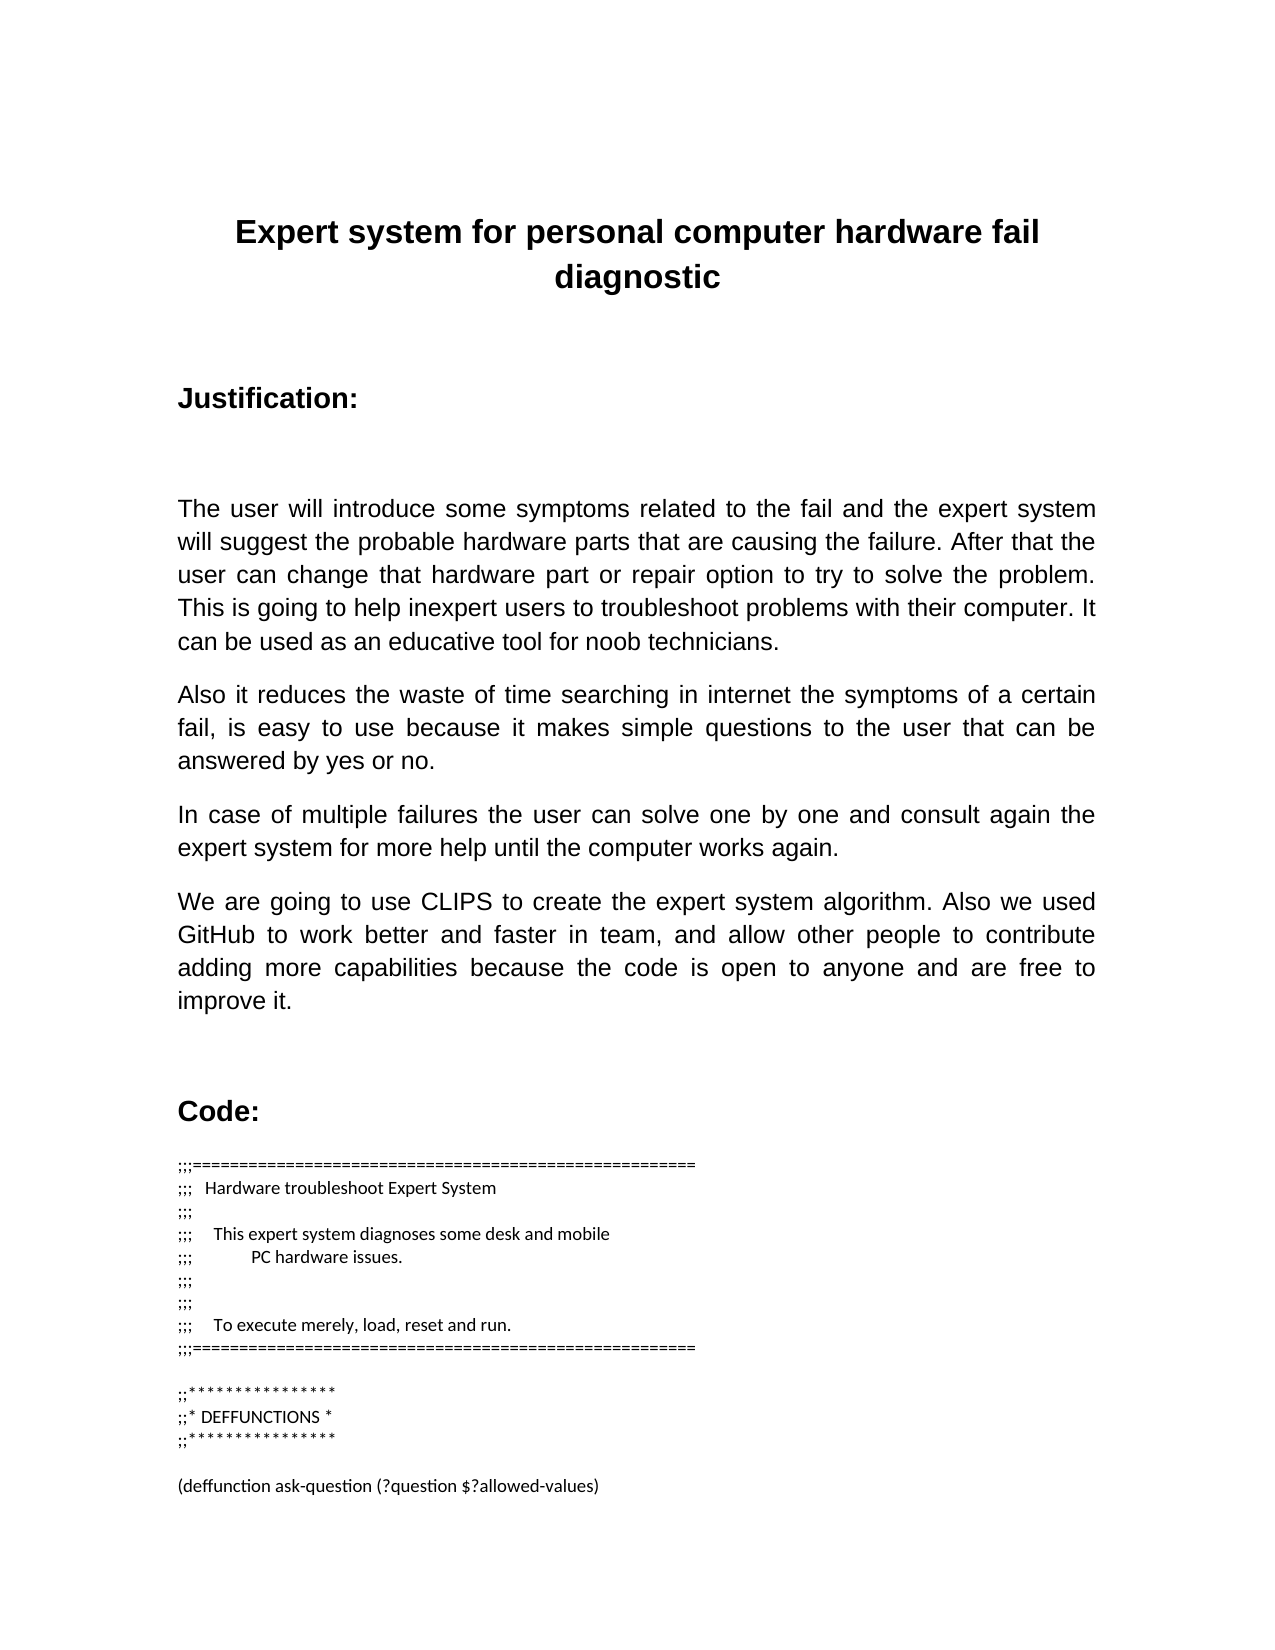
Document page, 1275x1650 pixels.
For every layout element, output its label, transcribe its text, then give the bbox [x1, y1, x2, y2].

text ;;**************** [177, 1428, 1098, 1451]
text ;;; This expert system diagnoses some desk and mobile [177, 1222, 1098, 1245]
text ;;;====================================================== [177, 1153, 1098, 1176]
text ;;; PC hardware issues. [177, 1245, 1098, 1268]
text Justification: [177, 381, 1098, 415]
text The user will introduce some symptoms related to the fail and the expert system will suggest the probable hardware parts that are causing the failure. After that the user can change that hardware part or repair option to try to solve the problem. This is going to help inexpert users to troubleshoot problems with their computer. It can be used as an educative tool for noob technicians. [177, 494, 1098, 655]
text ;;; [177, 1199, 1098, 1222]
text ;;;====================================================== [177, 1337, 1098, 1359]
text Code: [177, 1094, 1098, 1127]
text (deffunction ask-question (?question $?allowed-values) [177, 1474, 1098, 1497]
text In case of multiple failures the user can solve one by one and consult again the expert system for more help until the computer works again. [177, 800, 1098, 862]
text ;;; [177, 1268, 1098, 1291]
text We are going to use CLIPS to create the expert system algorithm. Also we used GitHub to work better and faster in team, and allow other people to contribute adding more capabilities because the code is open to anyone and are free to improve it. [177, 887, 1098, 1015]
text Also it reduces the waste of time searching in internet the symptoms of a certain fail, is easy to use because it makes simple questions to the user that can be answered by yes or no. [177, 680, 1098, 775]
text ;;**************** [177, 1382, 1098, 1405]
text ;;; [177, 1291, 1098, 1314]
text Expert system for personal computer hardware fail diagnostic [177, 213, 1098, 295]
text ;;* DEFFUNCTIONS * [177, 1405, 1098, 1428]
text ;;; To execute merely, load, reset and run. [177, 1314, 1098, 1337]
text ;;; Hardware troubleshoot Expert System [177, 1176, 1098, 1199]
